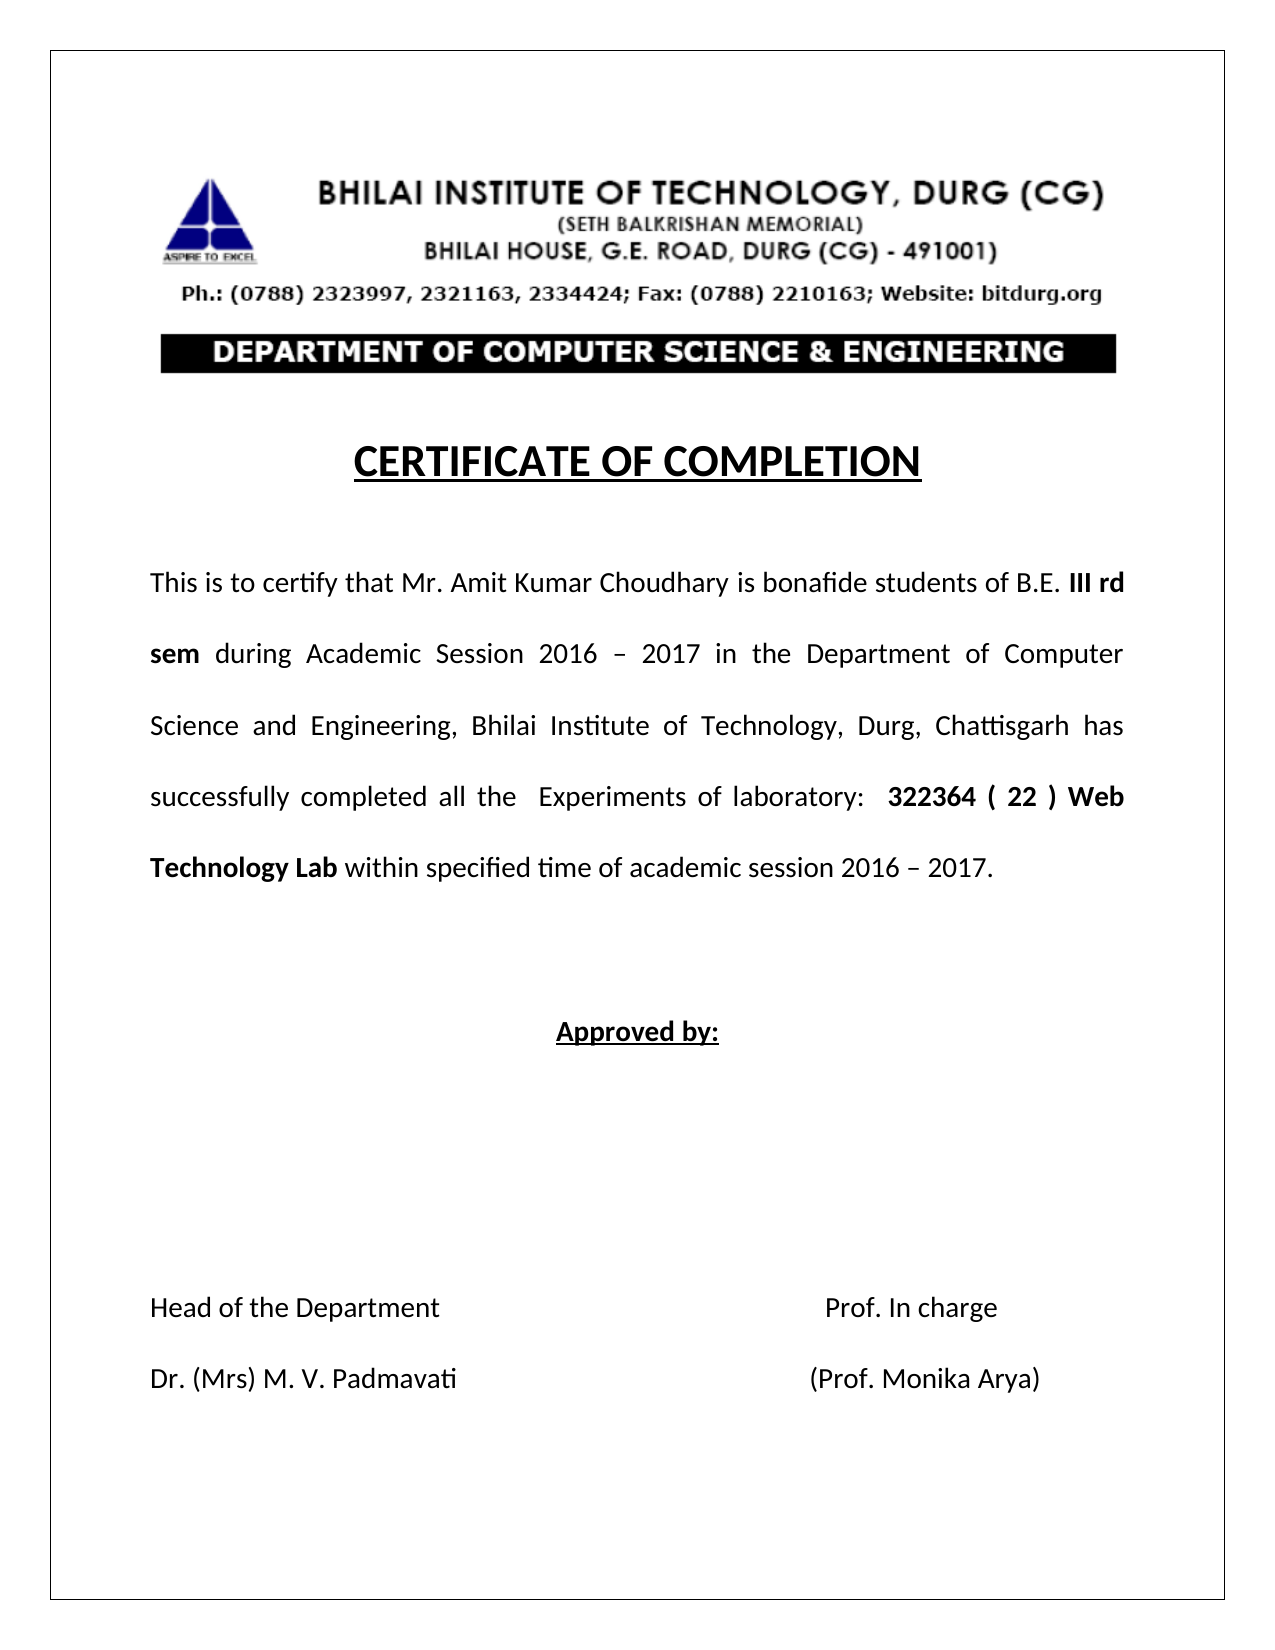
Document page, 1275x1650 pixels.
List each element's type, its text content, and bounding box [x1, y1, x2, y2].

text CERTIFICATE OF COMPLETION [150, 432, 1125, 488]
text Approved by: [150, 1013, 1125, 1048]
text This is to certify that Mr. Amit Kumar Choudhary is bonafide students of B.E. III rd sem during Academic Session 2016 – 2017 in the Department of Computer Science and Engineering, Bhilai Institute of Technology, Durg, Chattisgarh has successfully completed all the Experiments of laboratory: 322364 ( 22 ) Web Technology Lab within specified time of academic session 2016 – 2017. [150, 564, 1125, 885]
text Head of the Department Prof. In charge [150, 1289, 1125, 1324]
text Dr. (Mrs) M. V. Padmavati (Prof. Monika Arya) [150, 1360, 1125, 1396]
picture [150, 150, 1125, 383]
